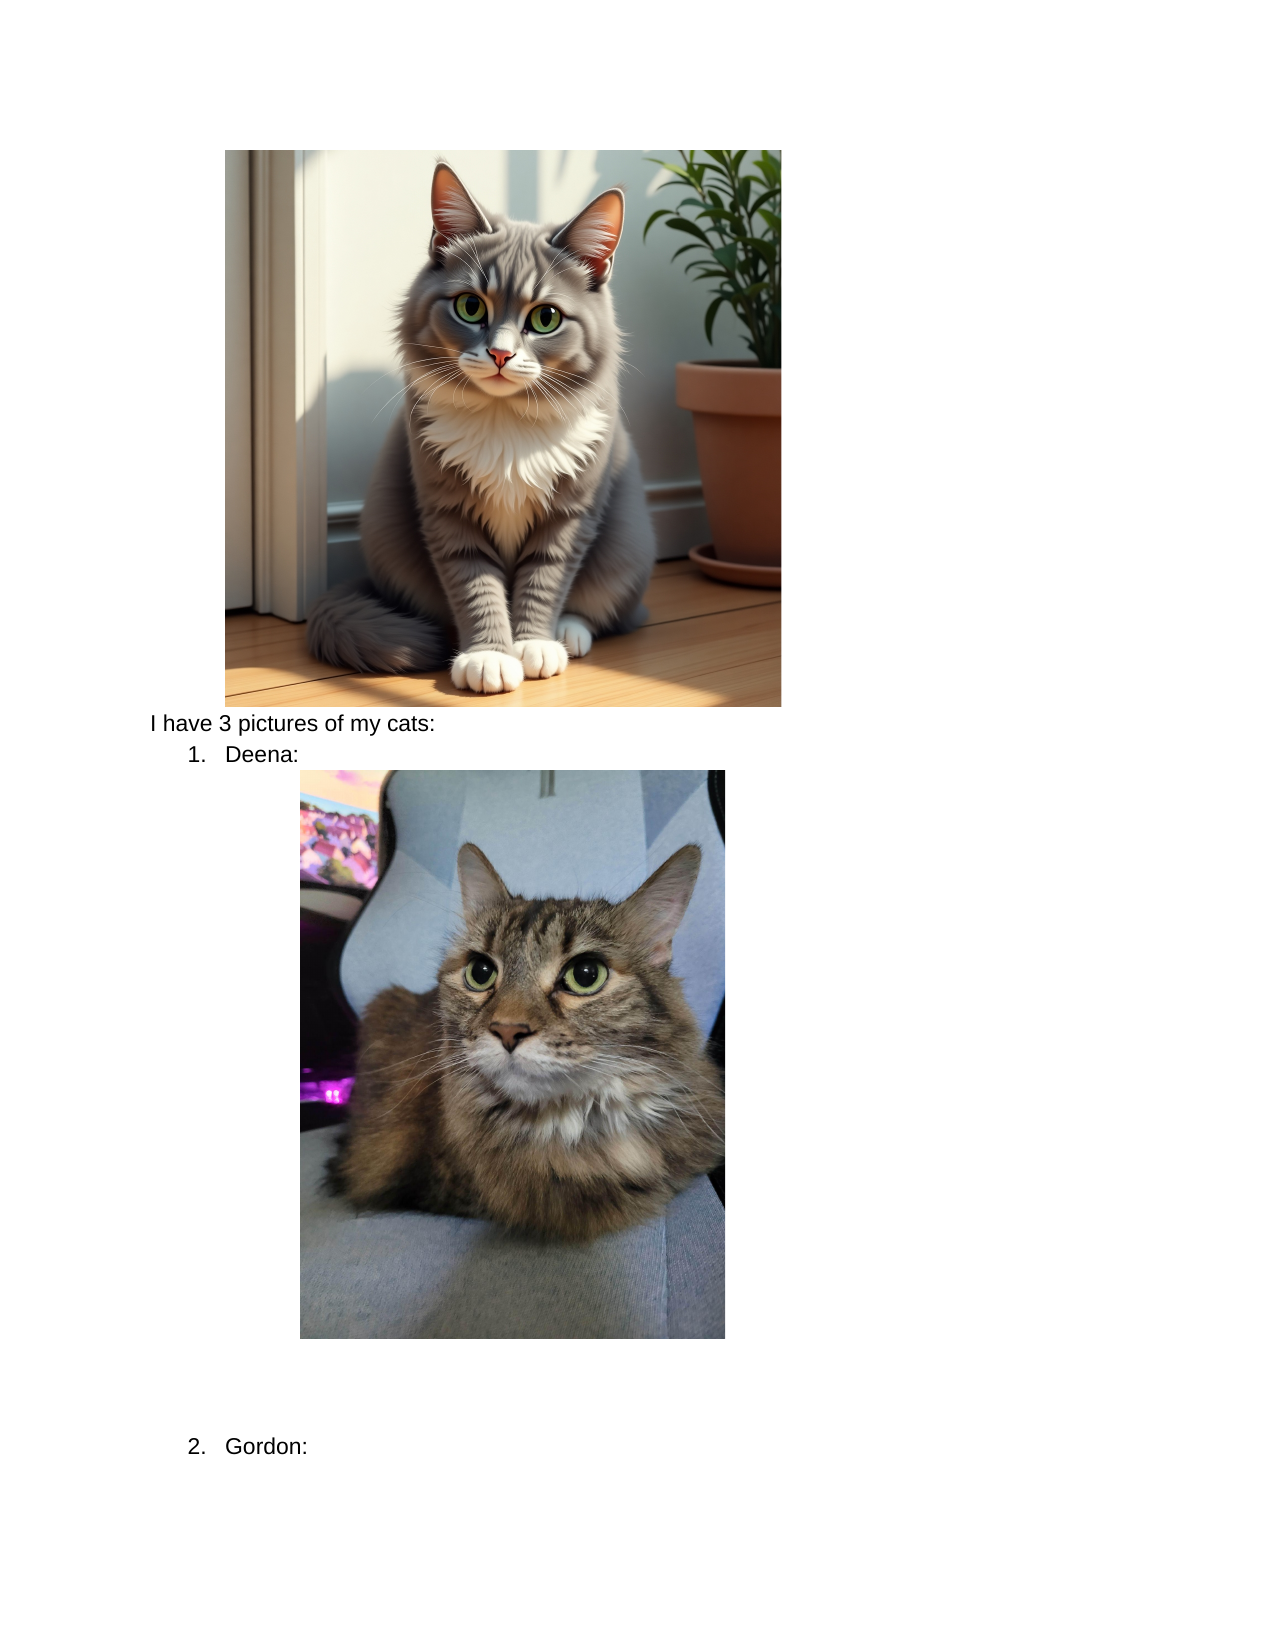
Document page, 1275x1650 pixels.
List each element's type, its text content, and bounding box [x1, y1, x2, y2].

list Gordon: [187, 1433, 1125, 1459]
picture [225, 150, 782, 707]
list Deena: [187, 741, 1125, 767]
text I have 3 pictures of my cats: [150, 710, 1125, 737]
picture [300, 770, 726, 1339]
